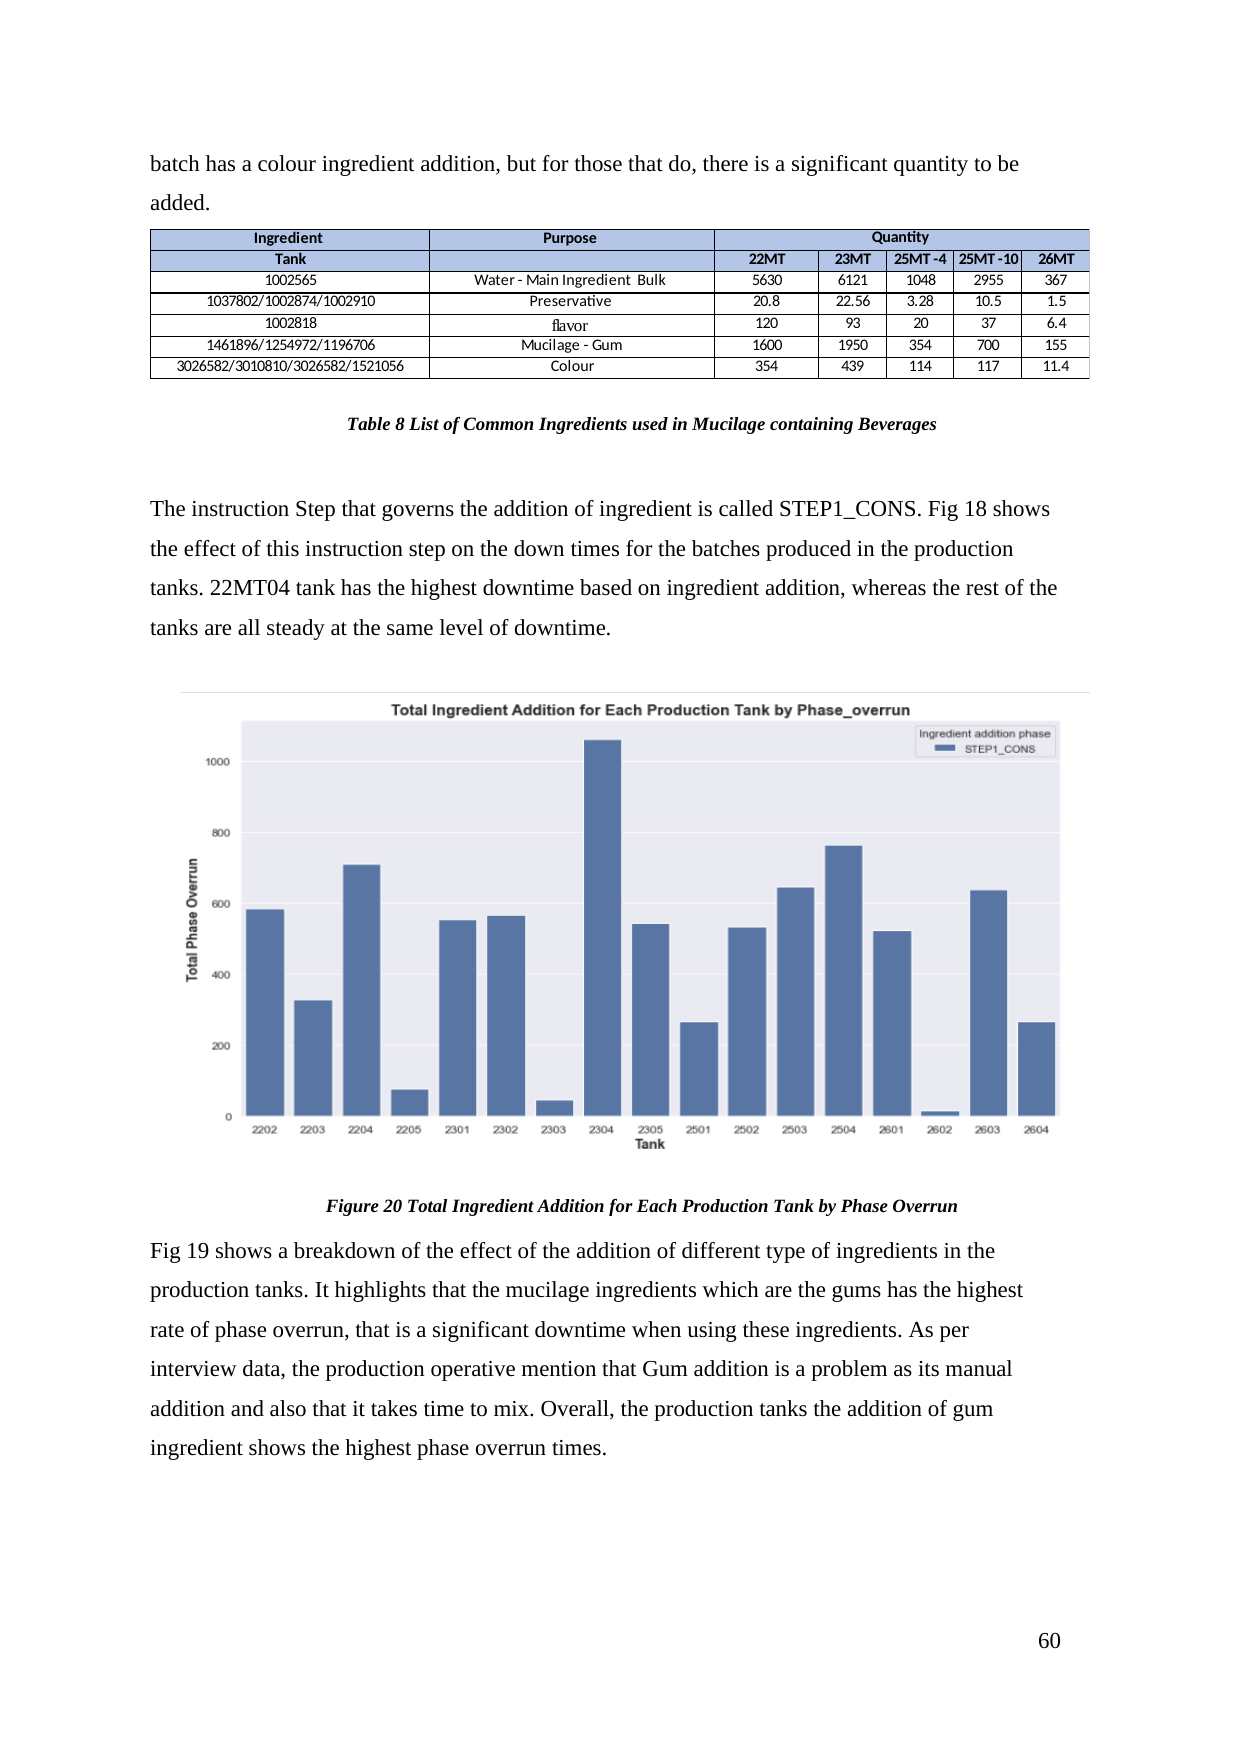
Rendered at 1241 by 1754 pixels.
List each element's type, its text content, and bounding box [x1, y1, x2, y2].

text Table 8 List of Common Ingredients used in Mucilage containing Beverages [150, 413, 1061, 435]
text The instruction Step that governs the addition of ingredient is called STEP1_CONS. Fig 18 shows the effect of this instruction step on the down times for the batches produced in the production tanks. 22MT04 tank has the highest downtime based on ingredient addition, whereas the rest of the tanks are all steady at the same level of downtime. [150, 495, 1061, 640]
text Figure 20 Total Ingredient Addition for Each Production Tank by Phase Overrun [150, 1194, 1061, 1216]
picture [150, 692, 1091, 1161]
text Fig 19 shows a breakdown of the effect of the addition of different type of ingredients in the production tanks. It highlights that the mucilage ingredients which are the gums has the highest rate of phase overrun, that is a significant downtime when using these ingredients. As per interview data, the production operative mention that Gum addition is a problem as its manual addition and also that it takes time to mix. Overall, the production tanks the addition of gum ingredient shows the highest phase overrun times. [150, 1237, 1061, 1461]
